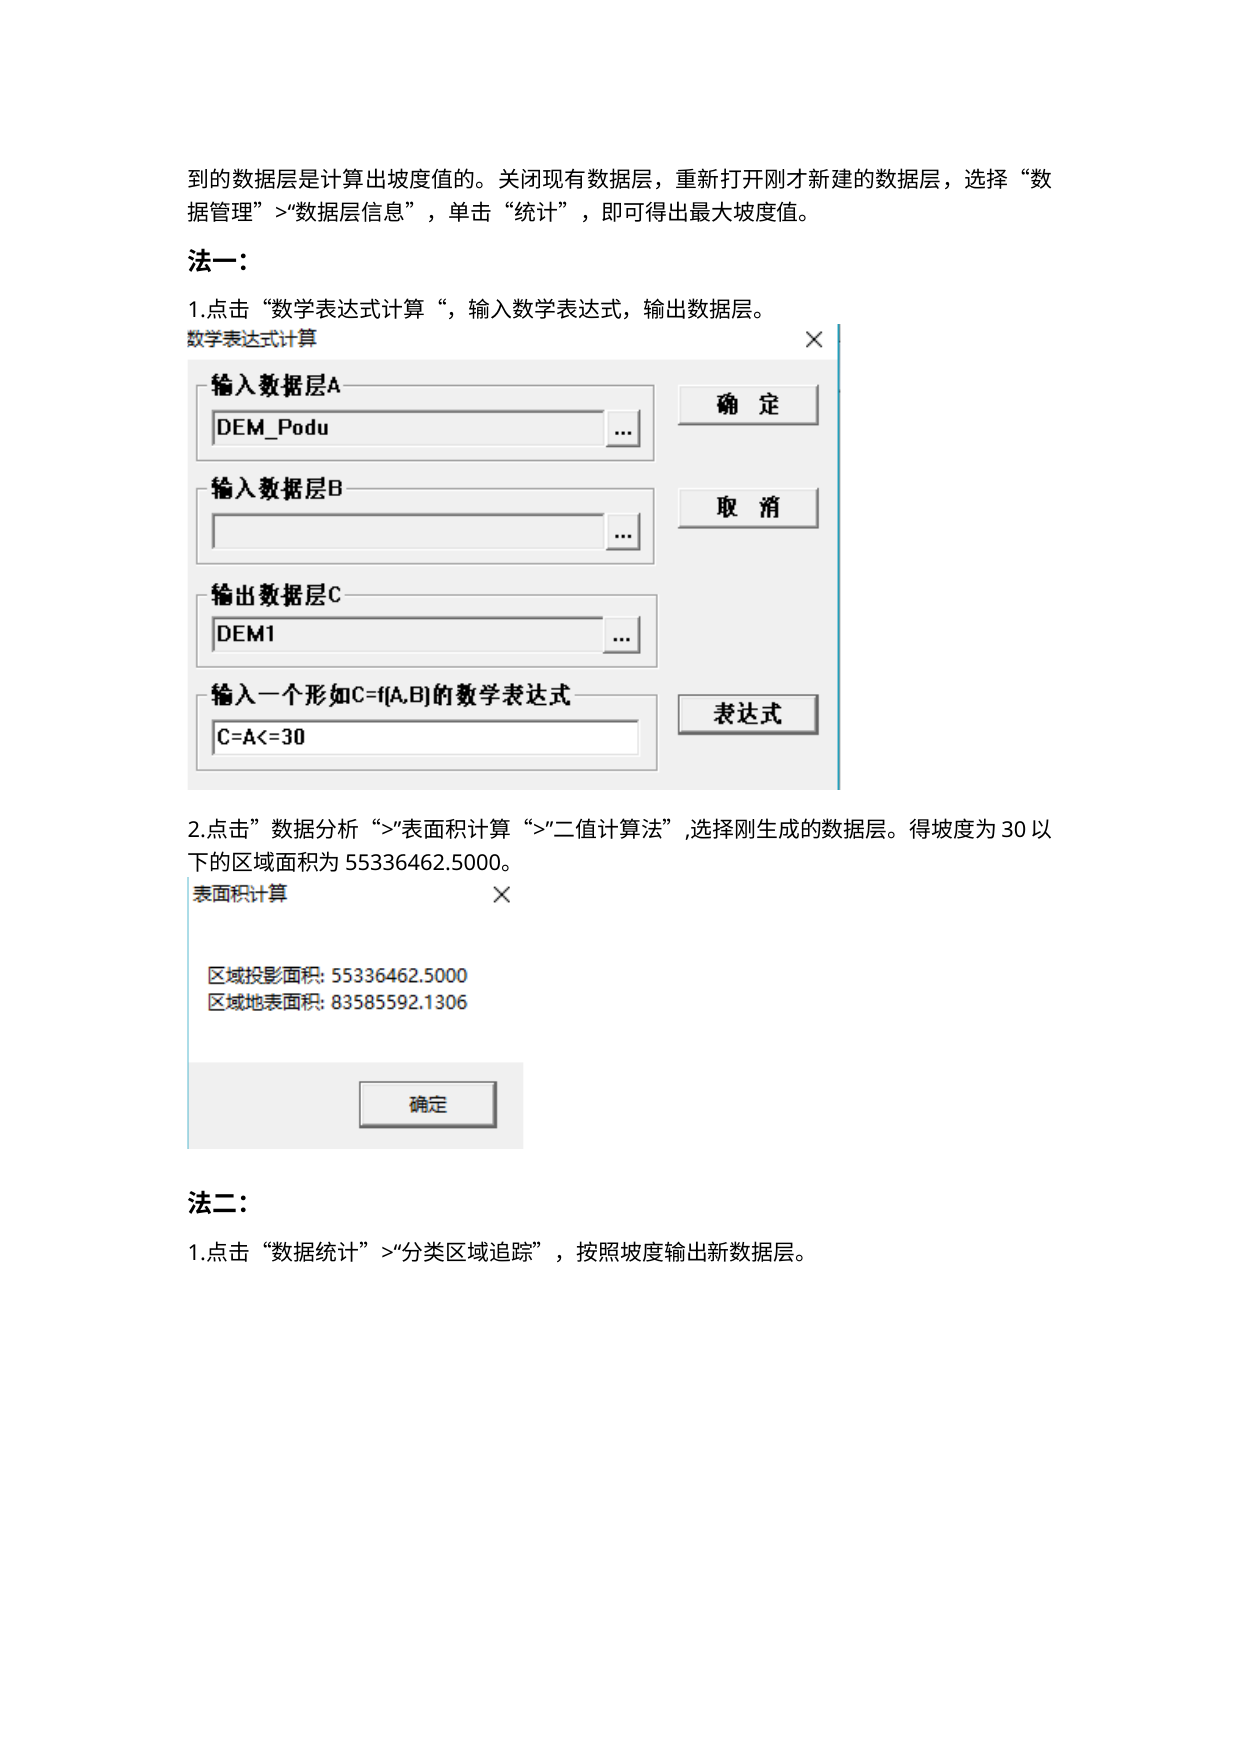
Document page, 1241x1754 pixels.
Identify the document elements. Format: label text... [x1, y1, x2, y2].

text 法一： [187, 227, 1053, 292]
text 法二： [187, 1169, 1053, 1234]
text 1.点击“数据统计”>“分类区域追踪”，按照坡度输出新数据层。 [187, 1234, 1053, 1267]
text 1.点击“数学表达式计算“，输入数学表达式，输出数据层。 [187, 292, 1053, 324]
text 2.点击”数据分析“>”表面积计算“>”二值计算法”,选择刚生成的数据层。得坡度为30以下的区域面积为55336462.5000。 [187, 812, 1053, 877]
picture [187, 324, 841, 790]
picture [187, 877, 524, 1149]
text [187, 162, 1053, 227]
